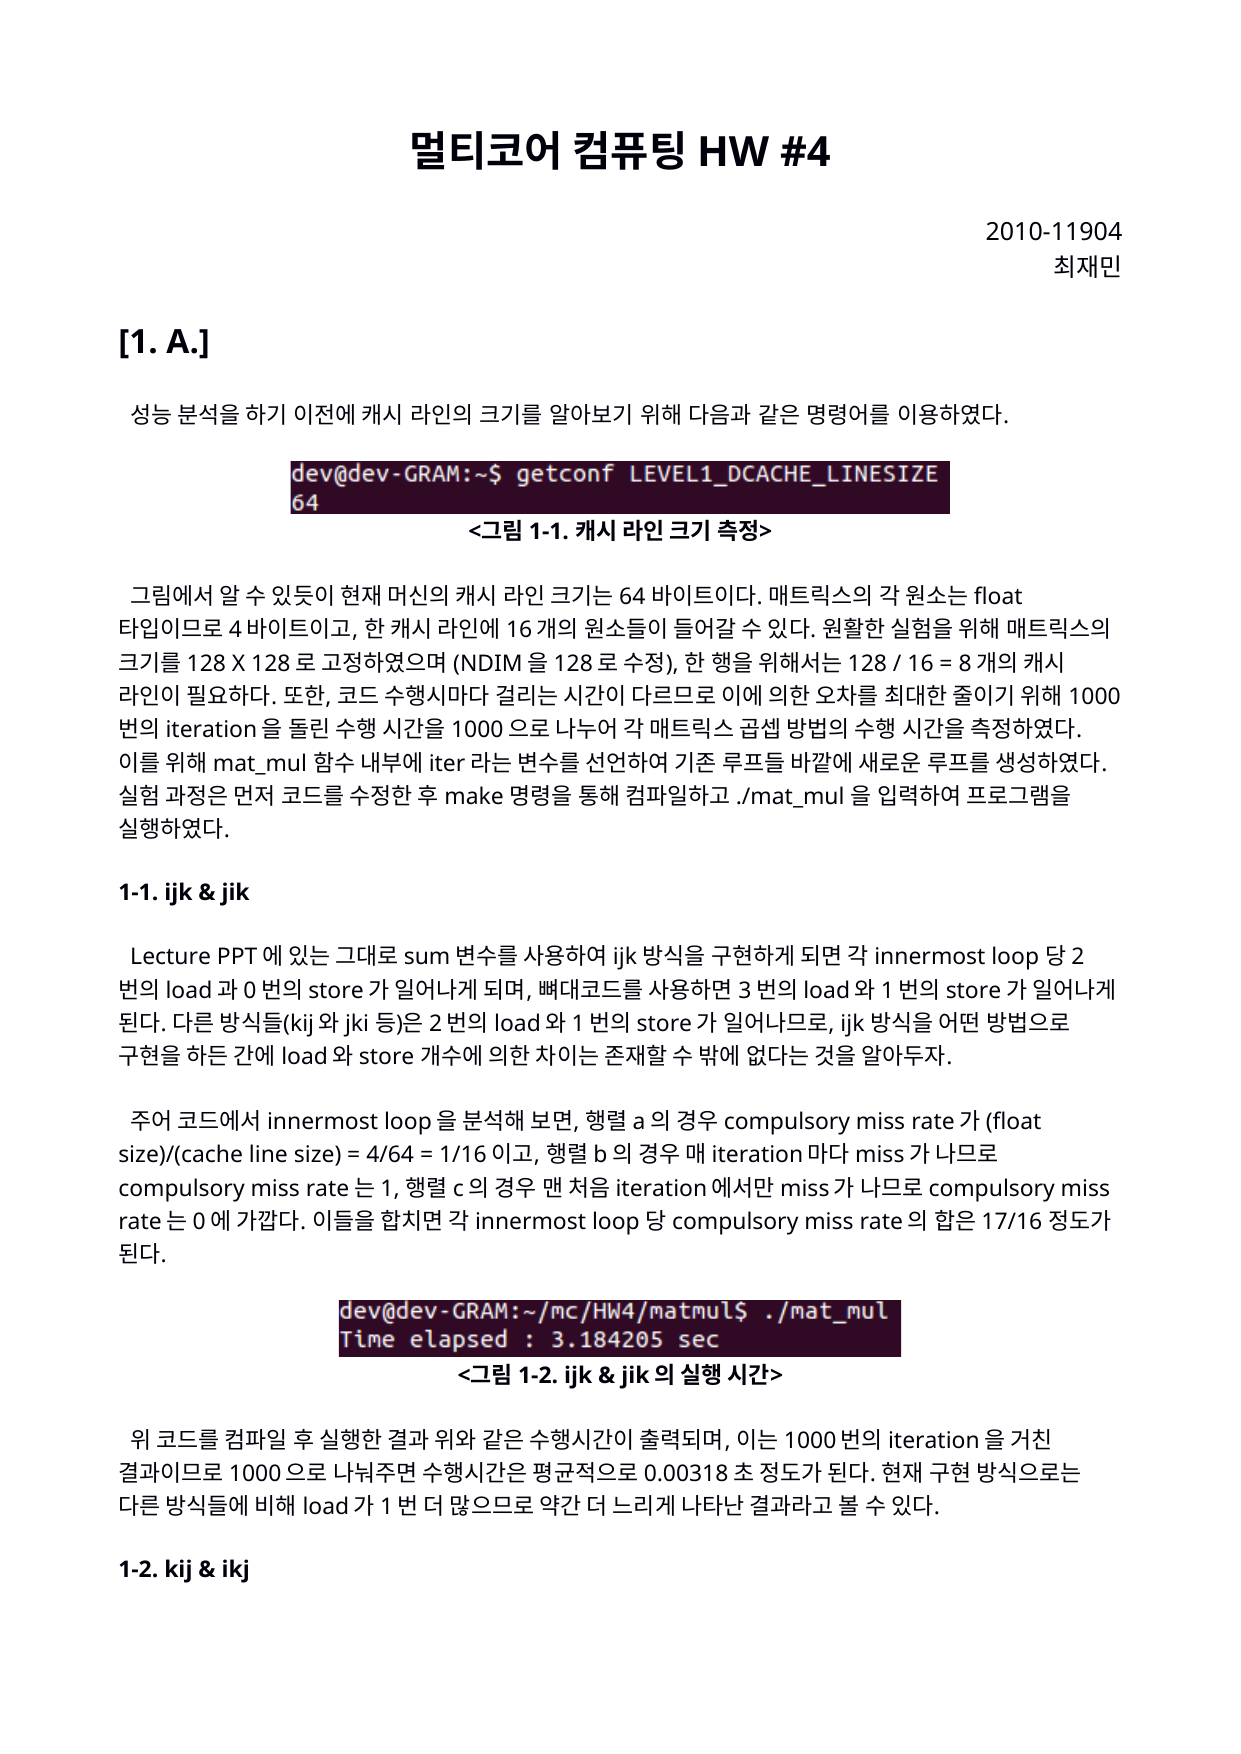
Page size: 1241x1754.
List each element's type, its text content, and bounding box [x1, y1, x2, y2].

text 주어 코드에서 innermost loop을 분석해 보면, 행렬 a의 경우 compulsory miss rate가 (float size)/(cache line size) = 4/64 = 1/16이고, 행렬 b의 경우 매 iteration마다 miss가 나므로 compulsory miss rate는 1, 행렬 c의 경우 맨 처음 iteration에서만 miss가 나므로 compulsory miss rate는 0에 가깝다. 이들을 합치면 각 innermost loop 당 compulsory miss rate의 합은 17/16 정도가 된다. [118, 1103, 1122, 1269]
text 성능 분석을 하기 이전에 캐시 라인의 크기를 알아보기 위해 다음과 같은 명령어를 이용하였다. [118, 397, 1122, 430]
text <그림 1-2. ijk & jik의 실행 시간> [118, 1357, 1122, 1390]
picture [338, 1300, 902, 1357]
picture [290, 461, 950, 514]
text 그림에서 알 수 있듯이 현재 머신의 캐시 라인 크기는 64 바이트이다. 매트릭스의 각 원소는 float 타입이므로 4바이트이고, 한 캐시 라인에 16개의 원소들이 들어갈 수 있다. 원활한 실험을 위해 매트릭스의 크기를 128 X 128로 고정하였으며 (NDIM을 128로 수정), 한 행을 위해서는 128 / 16 = 8개의 캐시 라인이 필요하다. 또한, 코드 수행시마다 걸리는 시간이 다르므로 이에 의한 오차를 최대한 줄이기 위해 1000번의 iteration을 돌린 수행 시간을 1000으로 나누어 각 매트릭스 곱셉 방법의 수행 시간을 측정하였다. 이를 위해 mat_mul 함수 내부에 iter라는 변수를 선언하여 기존 루프들 바깥에 새로운 루프를 생성하였다. 실험 과정은 먼저 코드를 수정한 후 make 명령을 통해 컴파일하고 ./mat_mul 을 입력하여 프로그램을 실행하였다. [118, 578, 1122, 844]
text 위 코드를 컴파일 후 실행한 결과 위와 같은 수행시간이 출력되며, 이는 1000번의 iteration을 거친 결과이므로 1000으로 나눠주면 수행시간은 평균적으로 0.00318초 정도가 된다. 현재 구현 방식으로는 다른 방식들에 비해 load가 1번 더 많으므로 약간 더 느리게 나타난 결과라고 볼 수 있다. [118, 1421, 1122, 1521]
text 1-1. ijk & jik [118, 876, 1122, 907]
text [1. A.] [118, 317, 1122, 363]
text <그림 1-1. 캐시 라인 크기 측정> [118, 513, 1122, 546]
text 2010-11904 [118, 213, 1122, 247]
text 1-2. kij & ikj [118, 1553, 1122, 1584]
text 최재민 [118, 247, 1122, 283]
text Lecture PPT에 있는 그대로 sum변수를 사용하여 ijk 방식을 구현하게 되면 각 innermost loop 당 2번의 load과 0번의 store가 일어나게 되며, 뼈대코드를 사용하면 3번의 load와 1번의 store가 일어나게 된다. 다른 방식들(kij와 jki 등)은 2번의 load와 1번의 store가 일어나므로, ijk 방식을 어떤 방법으로 구현을 하든 간에 load와 store 개수에 의한 차이는 존재할 수 밖에 없다는 것을 알아두자. [118, 938, 1122, 1071]
text 멀티코어 컴퓨팅 HW #4 [118, 118, 1122, 179]
